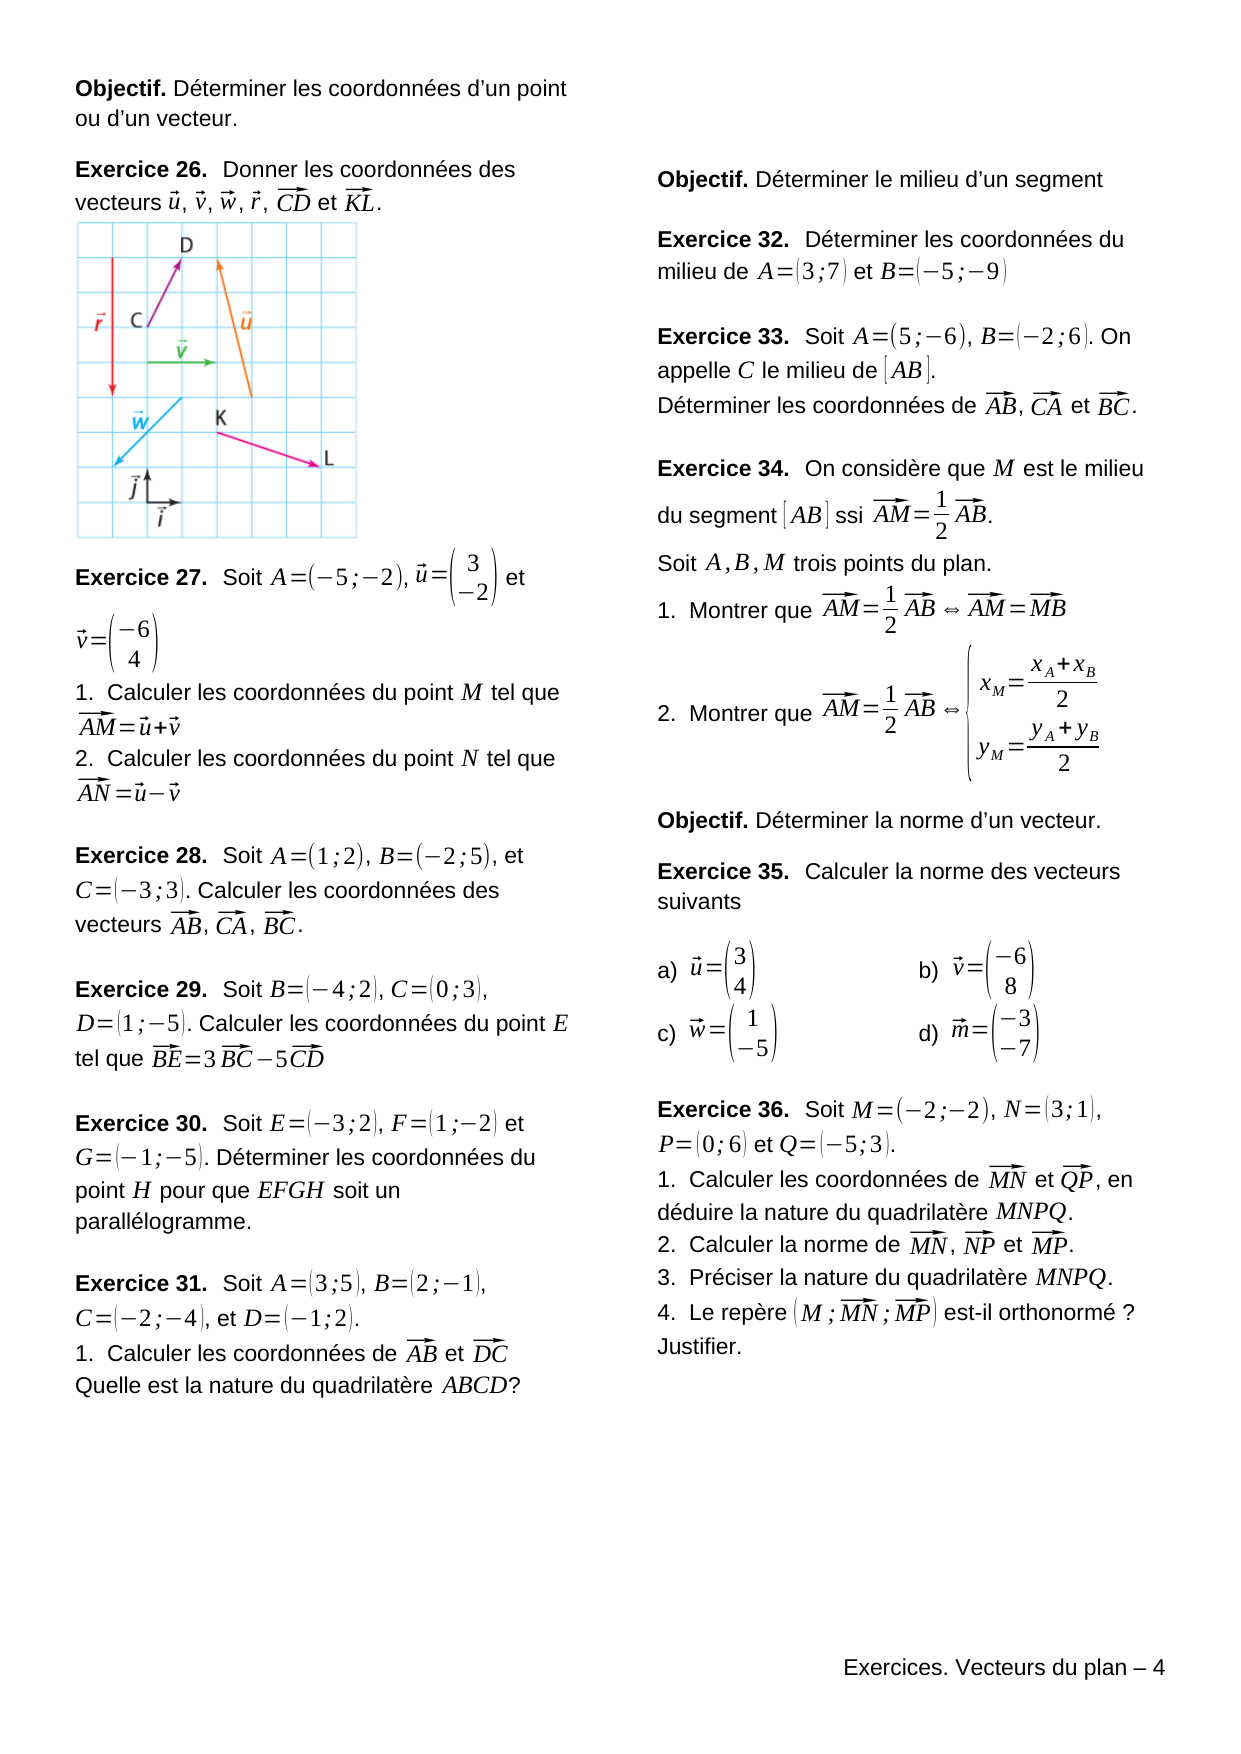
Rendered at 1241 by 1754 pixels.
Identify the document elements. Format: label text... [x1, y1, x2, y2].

table_header [907, 939, 1168, 1002]
list Quelle est la nature du quadrilatère ? [75, 1372, 583, 1430]
list Soit , . On appelle le milieu de . Déterminer les coordonnées de , et . [657, 321, 1165, 451]
list Montrer que [657, 643, 1165, 782]
list Calculer les coordonnées de et , en déduire la nature du quadrilatère . [657, 1163, 1165, 1226]
list Objectif. Déterminer le milieu d’un segment [657, 166, 1165, 192]
list Déterminer les coordonnées du milieu de et [657, 226, 1165, 287]
picture [75, 221, 361, 543]
list Le repère est-il orthonormé ? Justifier. [657, 1295, 1165, 1359]
list Soit , , et . [657, 1094, 1165, 1159]
list Soit , , . Calculer les coordonnées du point tel que [75, 974, 583, 1104]
list Soit , et [75, 546, 583, 675]
list Soit , , et . Calculer les coordonnées des vecteurs , , . [75, 841, 583, 970]
list Calculer les coordonnées du point tel que [75, 744, 583, 837]
table_cell [907, 1002, 1168, 1064]
list Calculer la norme de , et . [657, 1229, 1165, 1260]
list Calculer les coordonnées de et [75, 1337, 583, 1368]
table_header [646, 939, 907, 1002]
text Objectif. Déterminer les coordonnées d’un point ou d’un vecteur. [75, 75, 583, 132]
table_cell [646, 1002, 907, 1064]
list Préciser la nature du quadrilatère . [657, 1264, 1165, 1291]
list Calculer les coordonnées du point tel que [75, 678, 583, 741]
list On considère que est le milieu du segment ssi . Soit trois points du plan. [657, 454, 1165, 576]
list Soit , et . Déterminer les coordonnées du point pour que soit un parallélogramme. [75, 1107, 583, 1264]
list Soit , , , et . [75, 1268, 583, 1333]
text Objectif. Déterminer la norme d’un vecteur. [657, 807, 1165, 833]
list Calculer la norme des vecteurs suivants [657, 858, 1165, 915]
list Montrer que [657, 580, 1165, 639]
